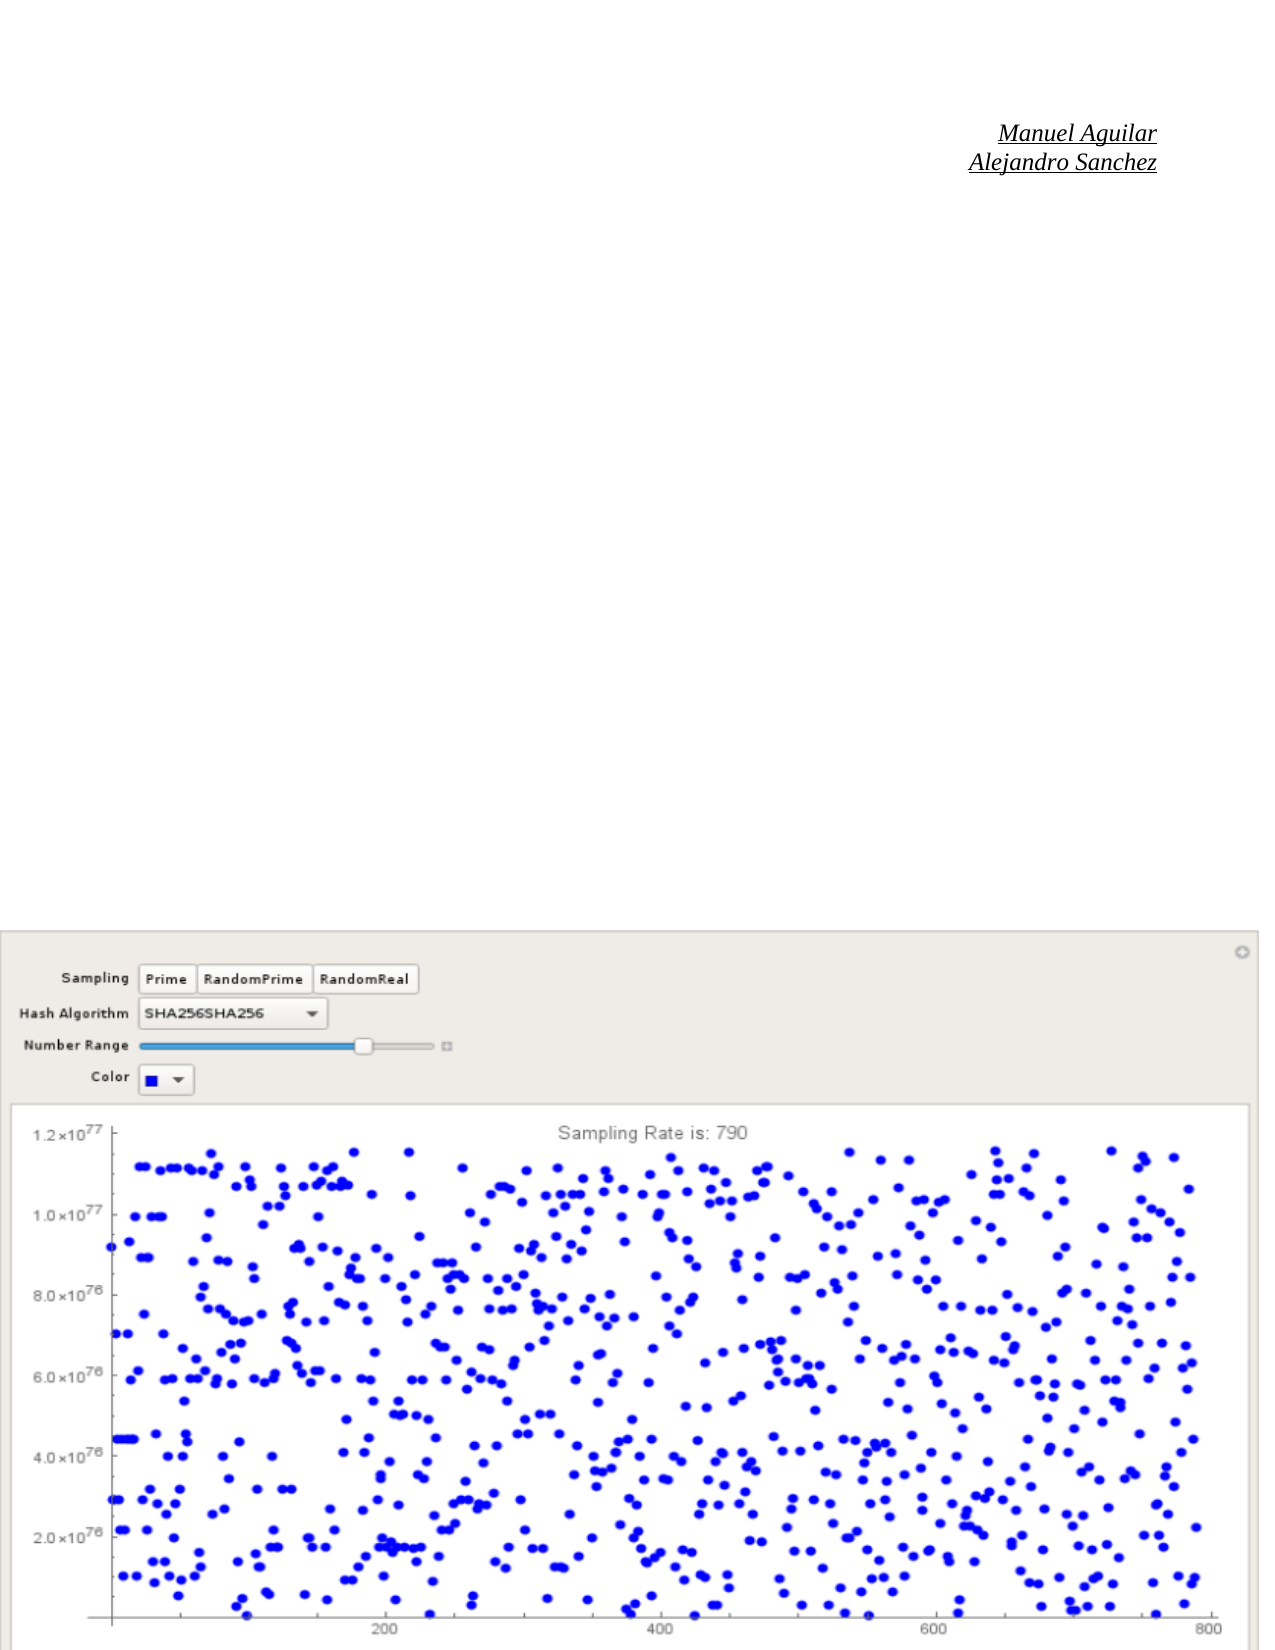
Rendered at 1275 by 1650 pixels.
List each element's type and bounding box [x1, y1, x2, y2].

picture [0, 930, 1259, 1650]
